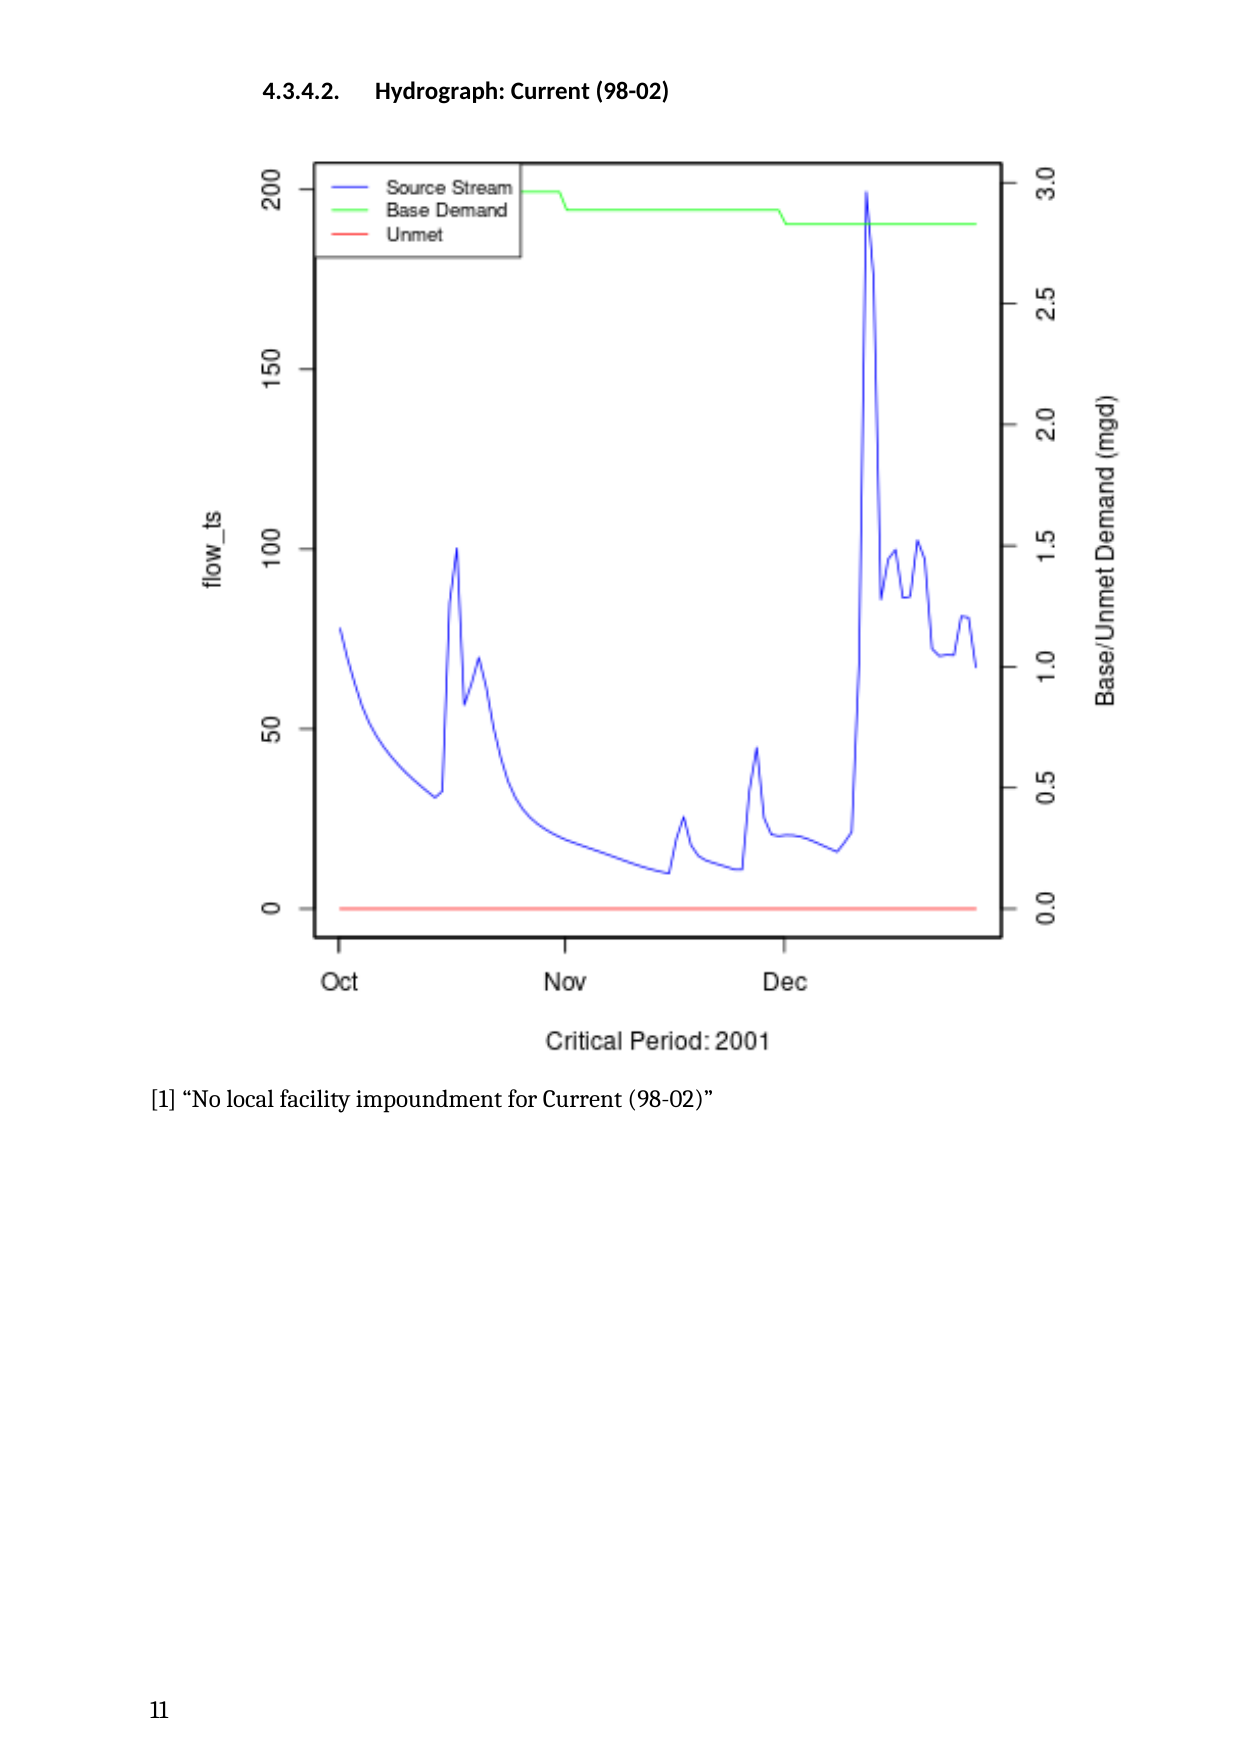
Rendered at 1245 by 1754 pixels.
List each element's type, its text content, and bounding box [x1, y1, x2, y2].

subtitle Hydrograph: Current (98-02) [262, 75, 1095, 105]
picture [168, 105, 1148, 1085]
